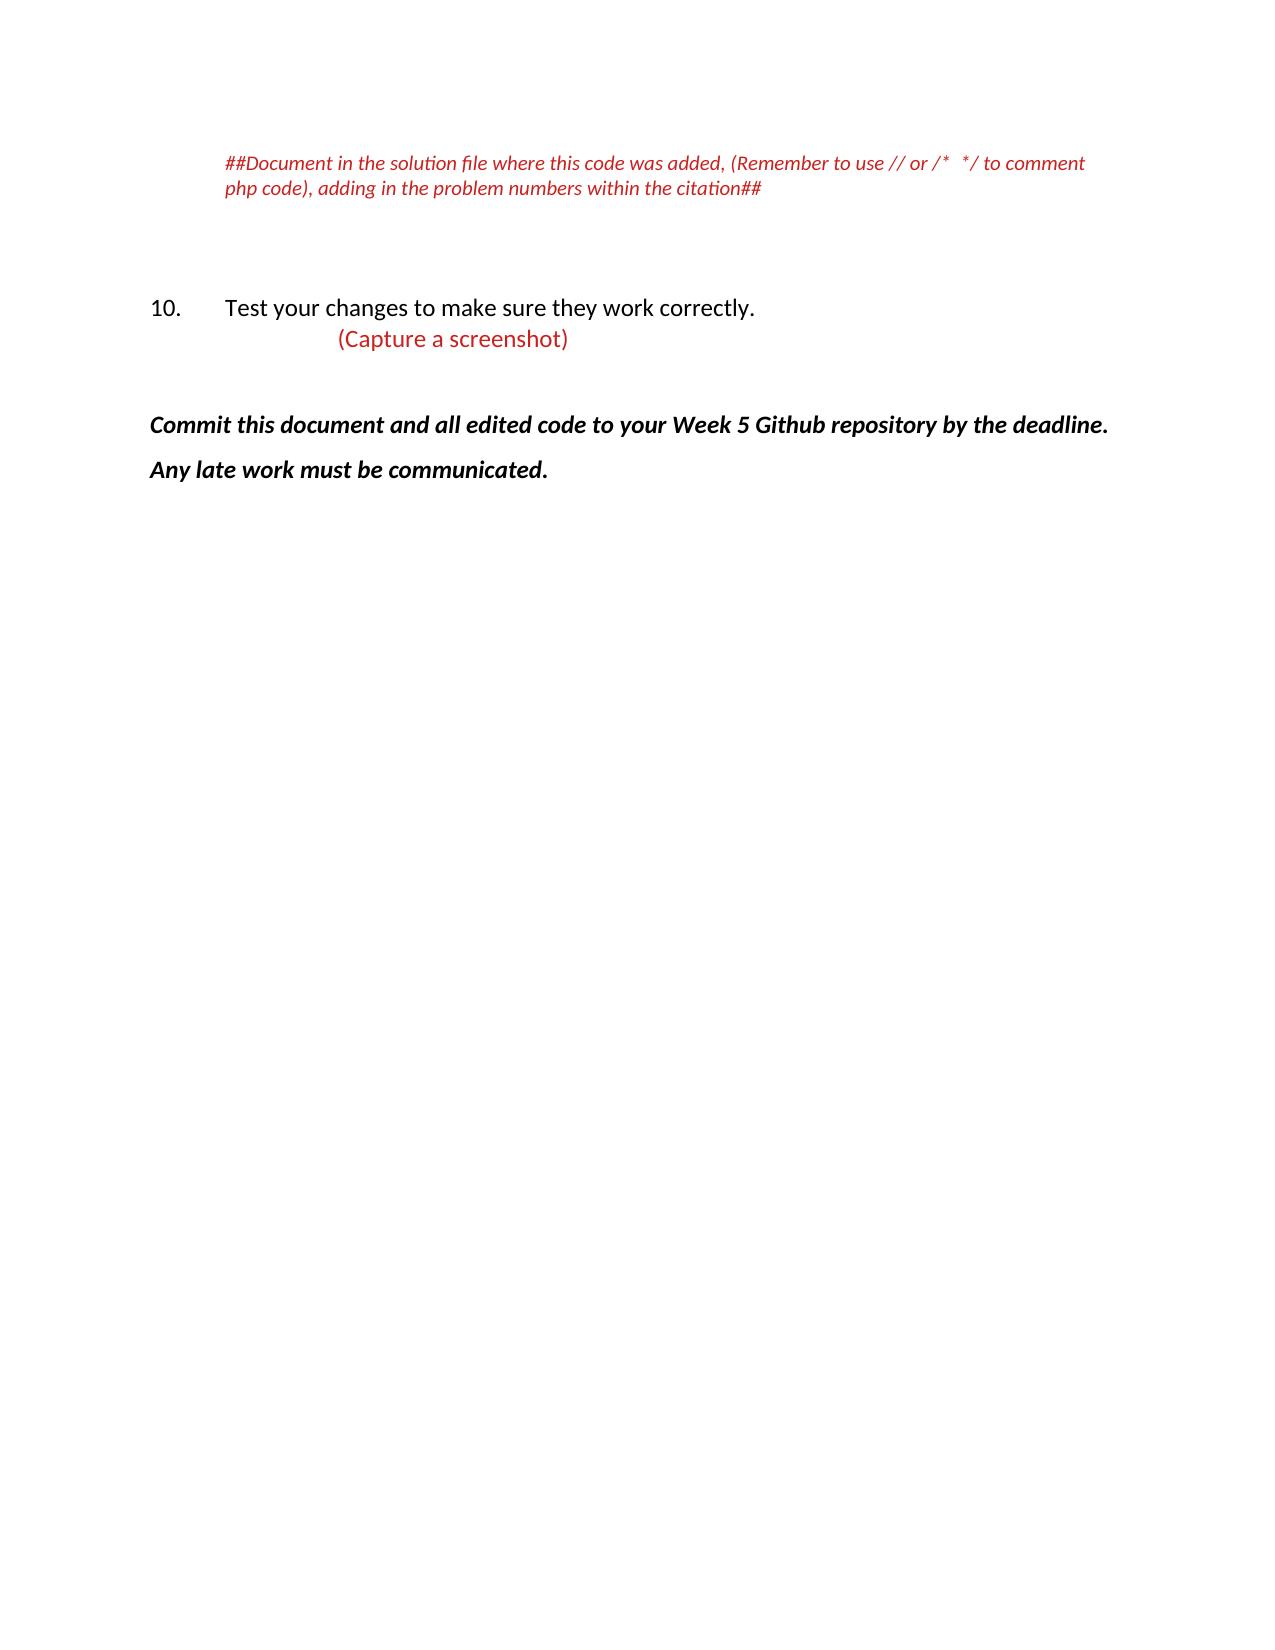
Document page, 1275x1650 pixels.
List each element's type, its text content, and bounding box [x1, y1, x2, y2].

list Test your changes to make sure they work correctly. [150, 292, 1125, 323]
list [225, 150, 1125, 201]
list (Capture a screenshot) [337, 323, 1125, 353]
text Commit this document and all edited code to your Week 5 Github repository by the deadline. Any late work must be communicated. [150, 409, 1125, 485]
